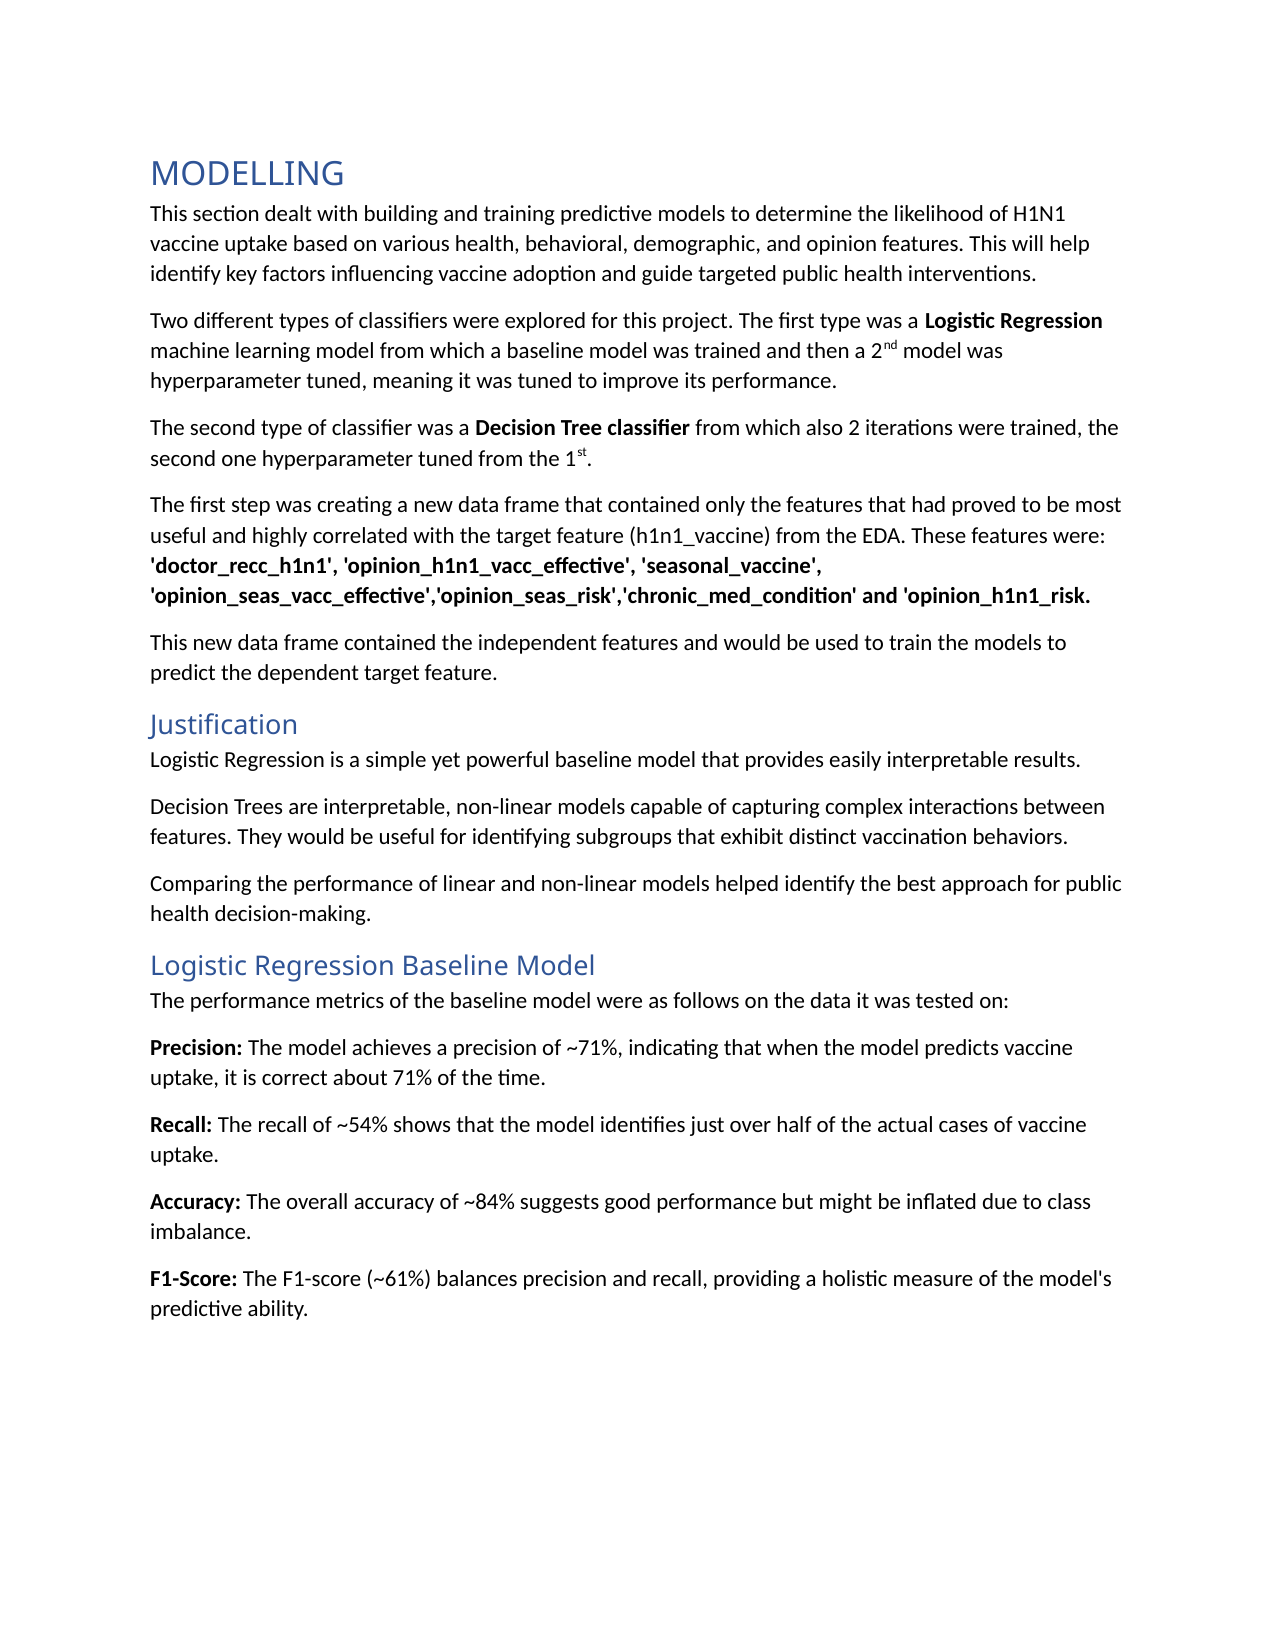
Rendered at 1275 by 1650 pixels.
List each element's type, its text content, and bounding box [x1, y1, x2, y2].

text Comparing the performance of linear and non-linear models helped identify the best approach for public health decision-making. [150, 869, 1125, 927]
subtitle Logistic Regression Baseline Model [150, 946, 1125, 983]
text Logistic Regression is a simple yet powerful baseline model that provides easily interpretable results. [150, 745, 1125, 773]
text Precision: The model achieves a precision of ~71%, indicating that when the model predicts vaccine uptake, it is correct about 71% of the time. [150, 1033, 1125, 1091]
text The first step was creating a new data frame that contained only the features that had proved to be most useful and highly correlated with the target feature (h1n1_vaccine) from the EDA. These features were: 'doctor_recc_h1n1', 'opinion_h1n1_vacc_effective', 'seasonal_vaccine', 'opinion_seas_vacc_effective','opinion_seas_risk','chronic_med_condition' and 'opinion_h1n1_risk. [150, 491, 1125, 609]
text Accuracy: The overall accuracy of ~84% suggests good performance but might be inflated due to class imbalance. [150, 1187, 1125, 1245]
text This section dealt with building and training predictive models to determine the likelihood of H1N1 vaccine uptake based on various health, behavioral, demographic, and opinion features. This will help identify key factors influencing vaccine adoption and guide targeted public health interventions. [150, 199, 1125, 287]
text This new data frame contained the independent features and would be used to train the models to predict the dependent target feature. [150, 628, 1125, 686]
text Two different types of classifiers were explored for this project. The first type was a Logistic Regression machine learning model from which a baseline model was trained and then a 2nd model was hyperparameter tuned, meaning it was tuned to improve its performance. [150, 306, 1125, 395]
text Decision Trees are interpretable, non-linear models capable of capturing complex interactions between features. They would be useful for identifying subgroups that exhibit distinct vaccination behaviors. [150, 792, 1125, 850]
text The second type of classifier was a Decision Tree classifier from which also 2 iterations were trained, the second one hyperparameter tuned from the 1st. [150, 413, 1125, 472]
text Recall: The recall of ~54% shows that the model identifies just over half of the actual cases of vaccine uptake. [150, 1110, 1125, 1168]
subtitle MODELLING [150, 150, 1125, 195]
subtitle Justification [150, 705, 1125, 742]
text The performance metrics of the baseline model were as follows on the data it was tested on: [150, 986, 1125, 1014]
text F1-Score: The F1-score (~61%) balances precision and recall, providing a holistic measure of the model's predictive ability. [150, 1264, 1125, 1322]
